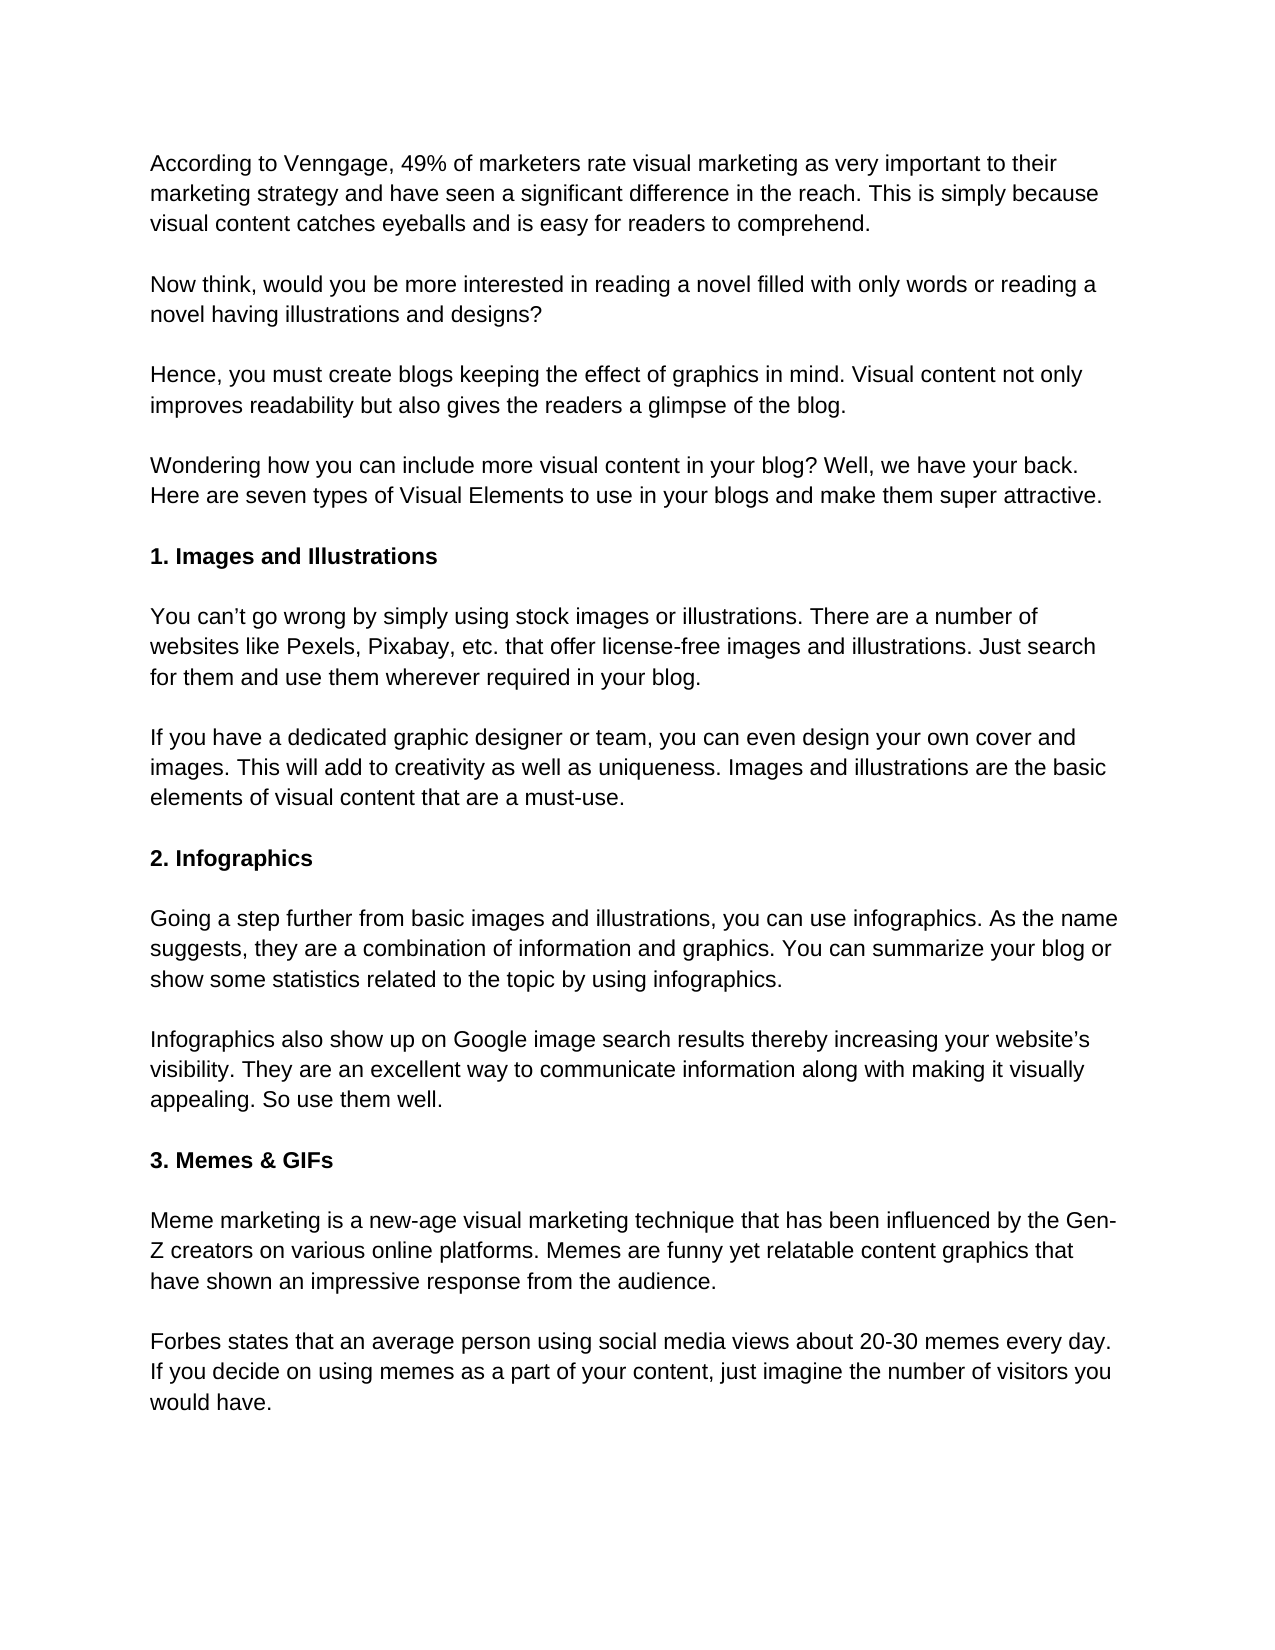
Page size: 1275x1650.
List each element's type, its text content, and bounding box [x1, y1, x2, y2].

text Hence, you must create blogs keeping the effect of graphics in mind. Visual content not only improves readability but also gives the readers a glimpse of the blog. [150, 361, 1125, 418]
text You can’t go wrong by simply using stock images or illustrations. There are a number of websites like Pexels, Pixabay, etc. that offer license-free images and illustrations. Just search for them and use them wherever required in your blog. [150, 603, 1125, 690]
text 3. Memes & GIFs [150, 1147, 1125, 1173]
text 2. Infographics [150, 845, 1125, 871]
text 1. Images and Illustrations [150, 543, 1125, 569]
text Now think, would you be more interested in reading a novel filled with only words or reading a novel having illustrations and designs? [150, 271, 1125, 327]
text Forbes states that an average person using social media views about 20-30 memes every day. If you decide on using memes as a part of your content, just imagine the number of visitors you would have. [150, 1328, 1125, 1415]
text Meme marketing is a new-age visual marketing technique that has been influenced by the Gen-Z creators on various online platforms. Memes are funny yet relatable content graphics that have shown an impressive response from the audience. [150, 1207, 1125, 1294]
text Wondering how you can include more visual content in your blog? Well, we have your back. Here are seven types of Visual Elements to use in your blogs and make them super attractive. [150, 452, 1125, 509]
text According to Venngage, 49% of marketers rate visual marketing as very important to their marketing strategy and have seen a significant difference in the reach. This is simply because visual content catches eyeballs and is easy for readers to comprehend. [150, 150, 1125, 237]
text If you have a dedicated graphic designer or team, you can even design your own cover and images. This will add to creativity as well as uniqueness. Images and illustrations are the basic elements of visual content that are a must-use. [150, 724, 1125, 811]
text Going a step further from basic images and illustrations, you can use infographics. As the name suggests, they are a combination of information and graphics. You can summarize your blog or show some statistics related to the topic by using infographics. [150, 905, 1125, 992]
text Infographics also show up on Google image search results thereby increasing your website’s visibility. They are an excellent way to communicate information along with making it visually appealing. So use them well. [150, 1026, 1125, 1113]
